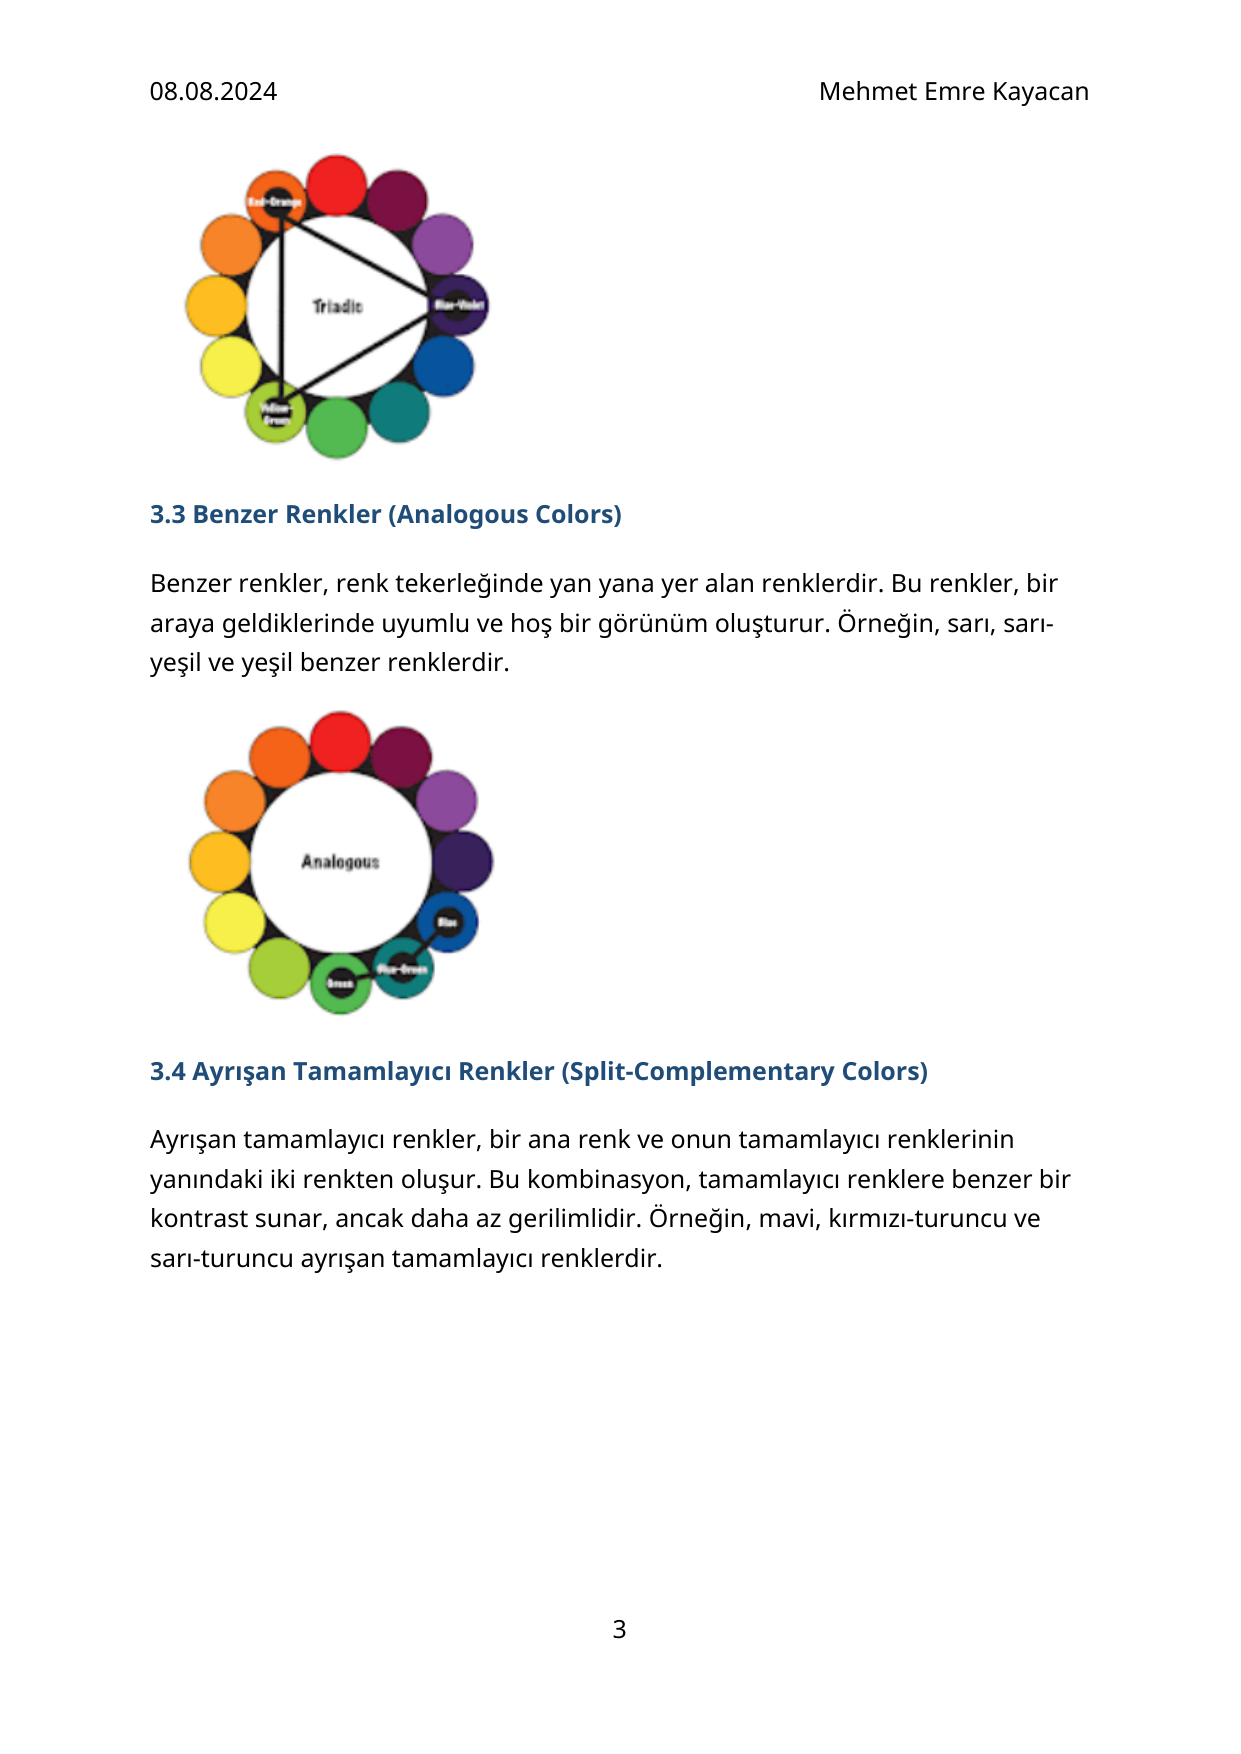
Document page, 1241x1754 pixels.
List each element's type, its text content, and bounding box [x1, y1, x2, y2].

text Ayrışan tamamlayıcı renkler, bir ana renk ve onun tamamlayıcı renklerinin yanındaki iki renkten oluşur. Bu kombinasyon, tamamlayıcı renklere benzer bir kontrast sunar, ancak daha az gerilimlidir. Örneğin, mavi, kırmızı-turuncu ve sarı-turuncu ayrışan tamamlayıcı renklerdir. [150, 1122, 1090, 1275]
subtitle 3.4 Ayrışan Tamamlayıcı Renkler (Split-Complementary Colors) [150, 1053, 1090, 1087]
subtitle 3.3 Benzer Renkler (Analogous Colors) [150, 497, 1090, 531]
text Benzer renkler, renk tekerleğinde yan yana yer alan renklerdir. Bu renkler, bir araya geldiklerinde uyumlu ve hoş bir görünüm oluşturur. Örneğin, sarı, sarı-yeşil ve yeşil benzer renklerdir. [150, 566, 1090, 679]
